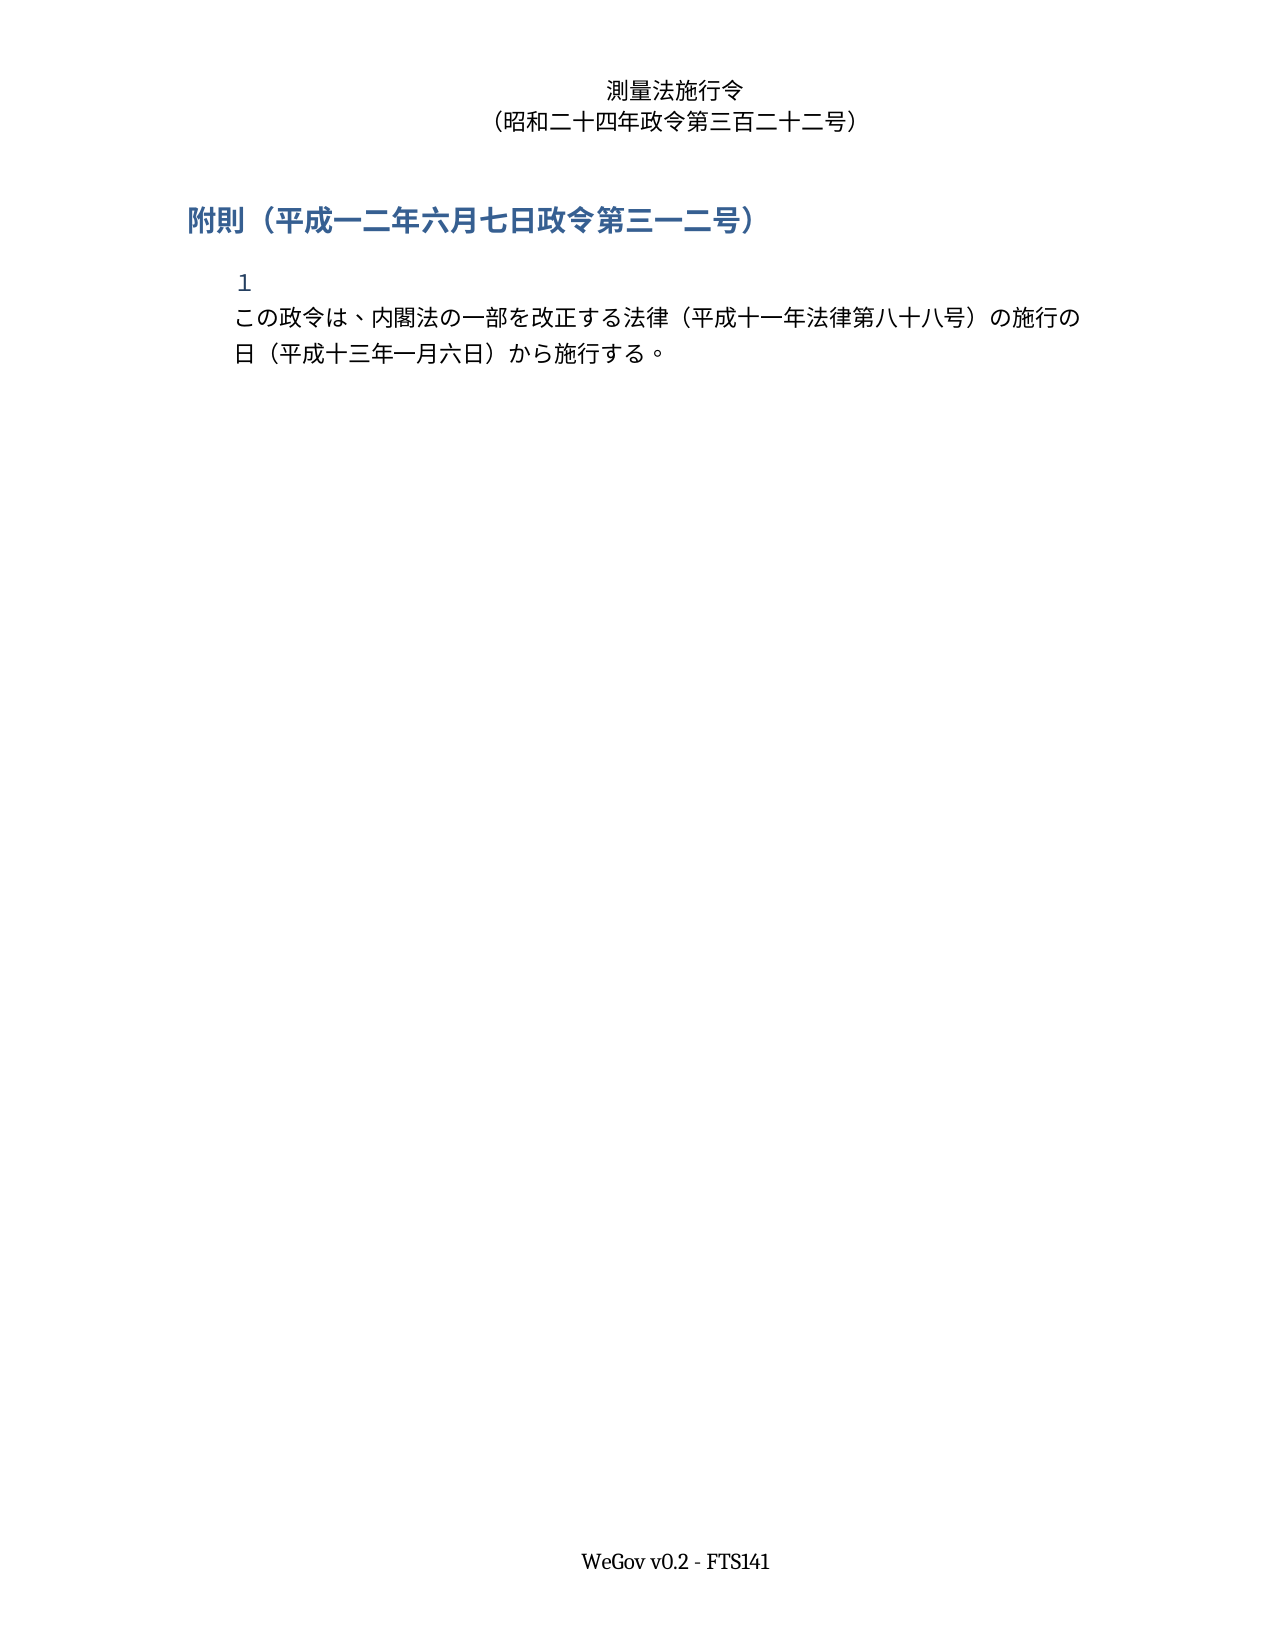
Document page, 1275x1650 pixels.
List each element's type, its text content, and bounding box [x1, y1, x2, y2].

subtitle １ [233, 266, 1087, 298]
subtitle 附則（平成一二年六月七日政令第三一二号） [187, 200, 1087, 240]
text この政令は、内閣法の一部を改正する法律（平成十一年法律第八十八号）の施行の日（平成十三年一月六日）から施行する。 [233, 302, 1087, 369]
